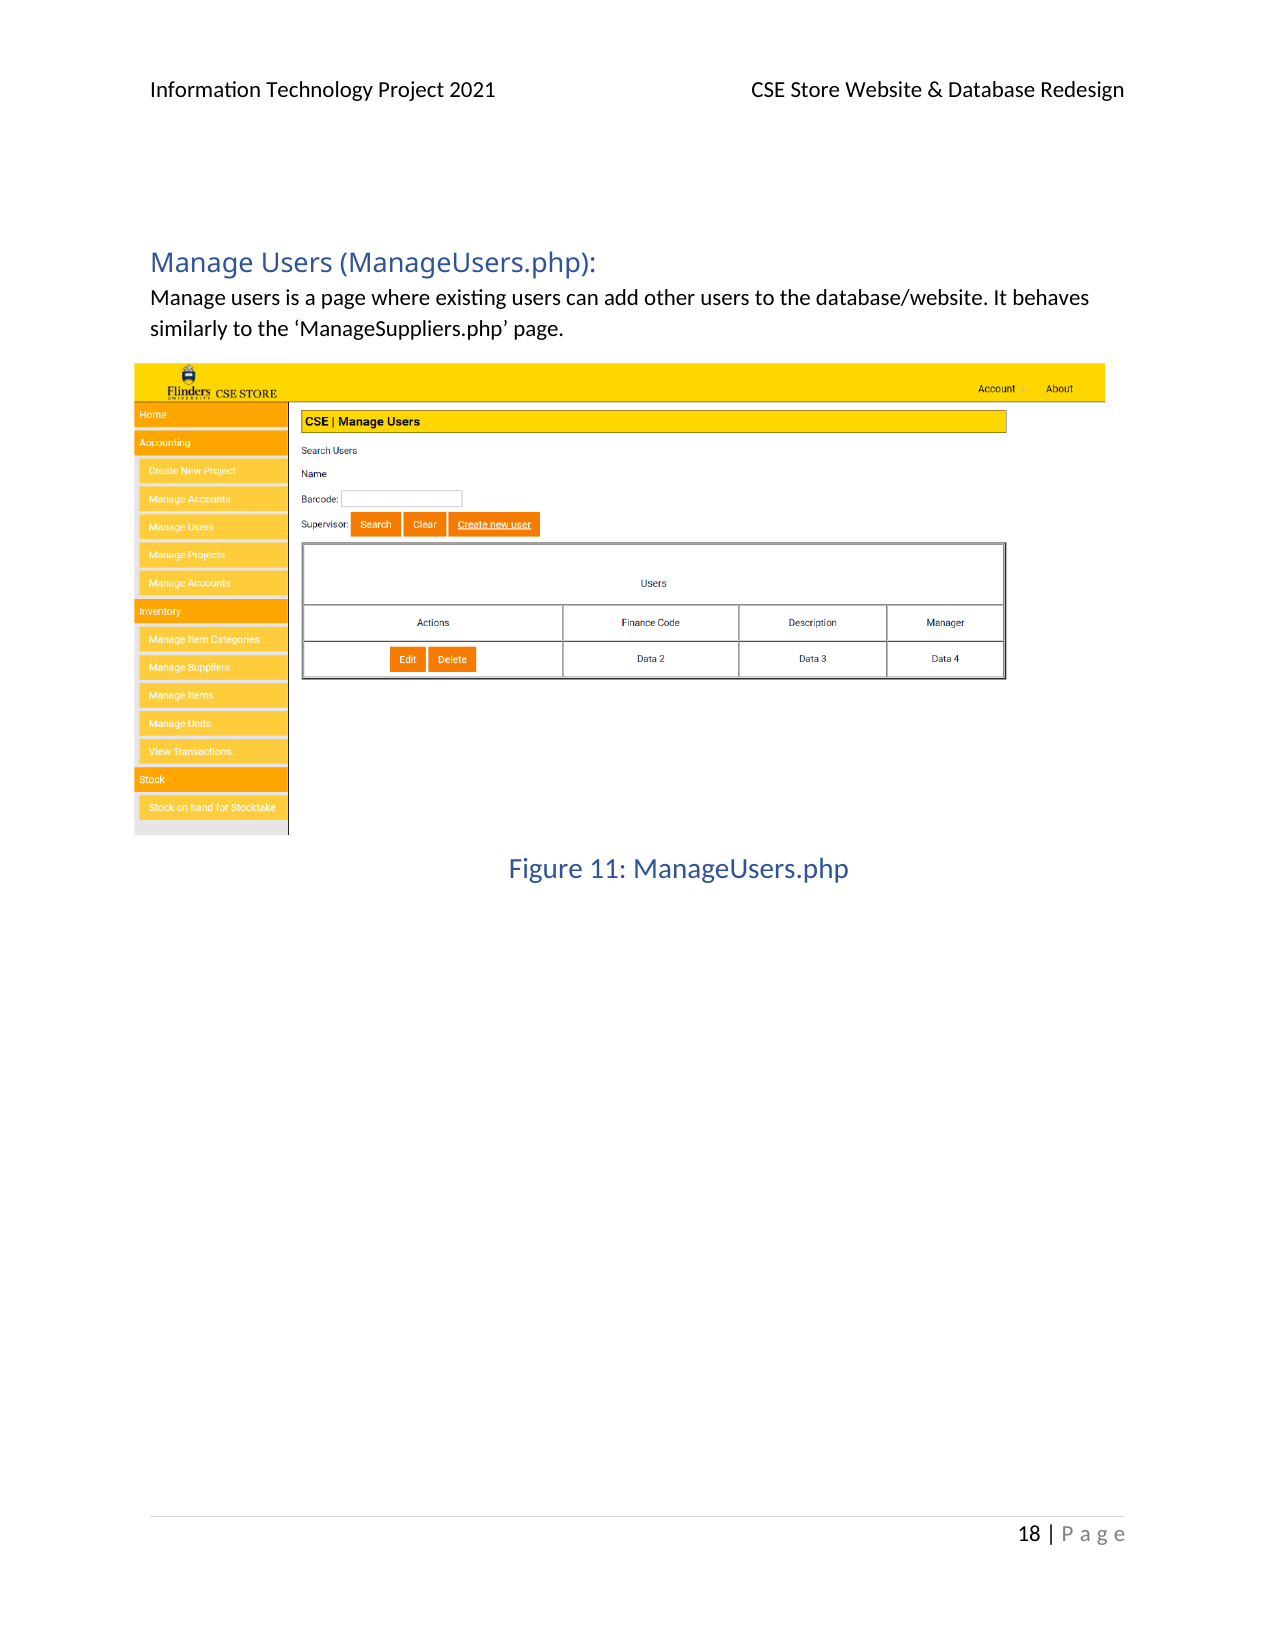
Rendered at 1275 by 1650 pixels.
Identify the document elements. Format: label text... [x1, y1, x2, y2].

picture [134, 361, 1110, 835]
text Manage users is a page where existing users can add other users to the database/website. It behaves similarly to the ‘ManageSuppliers.php’ page. [150, 283, 1125, 342]
subtitle Manage Users (ManageUsers.php): [150, 244, 1125, 281]
